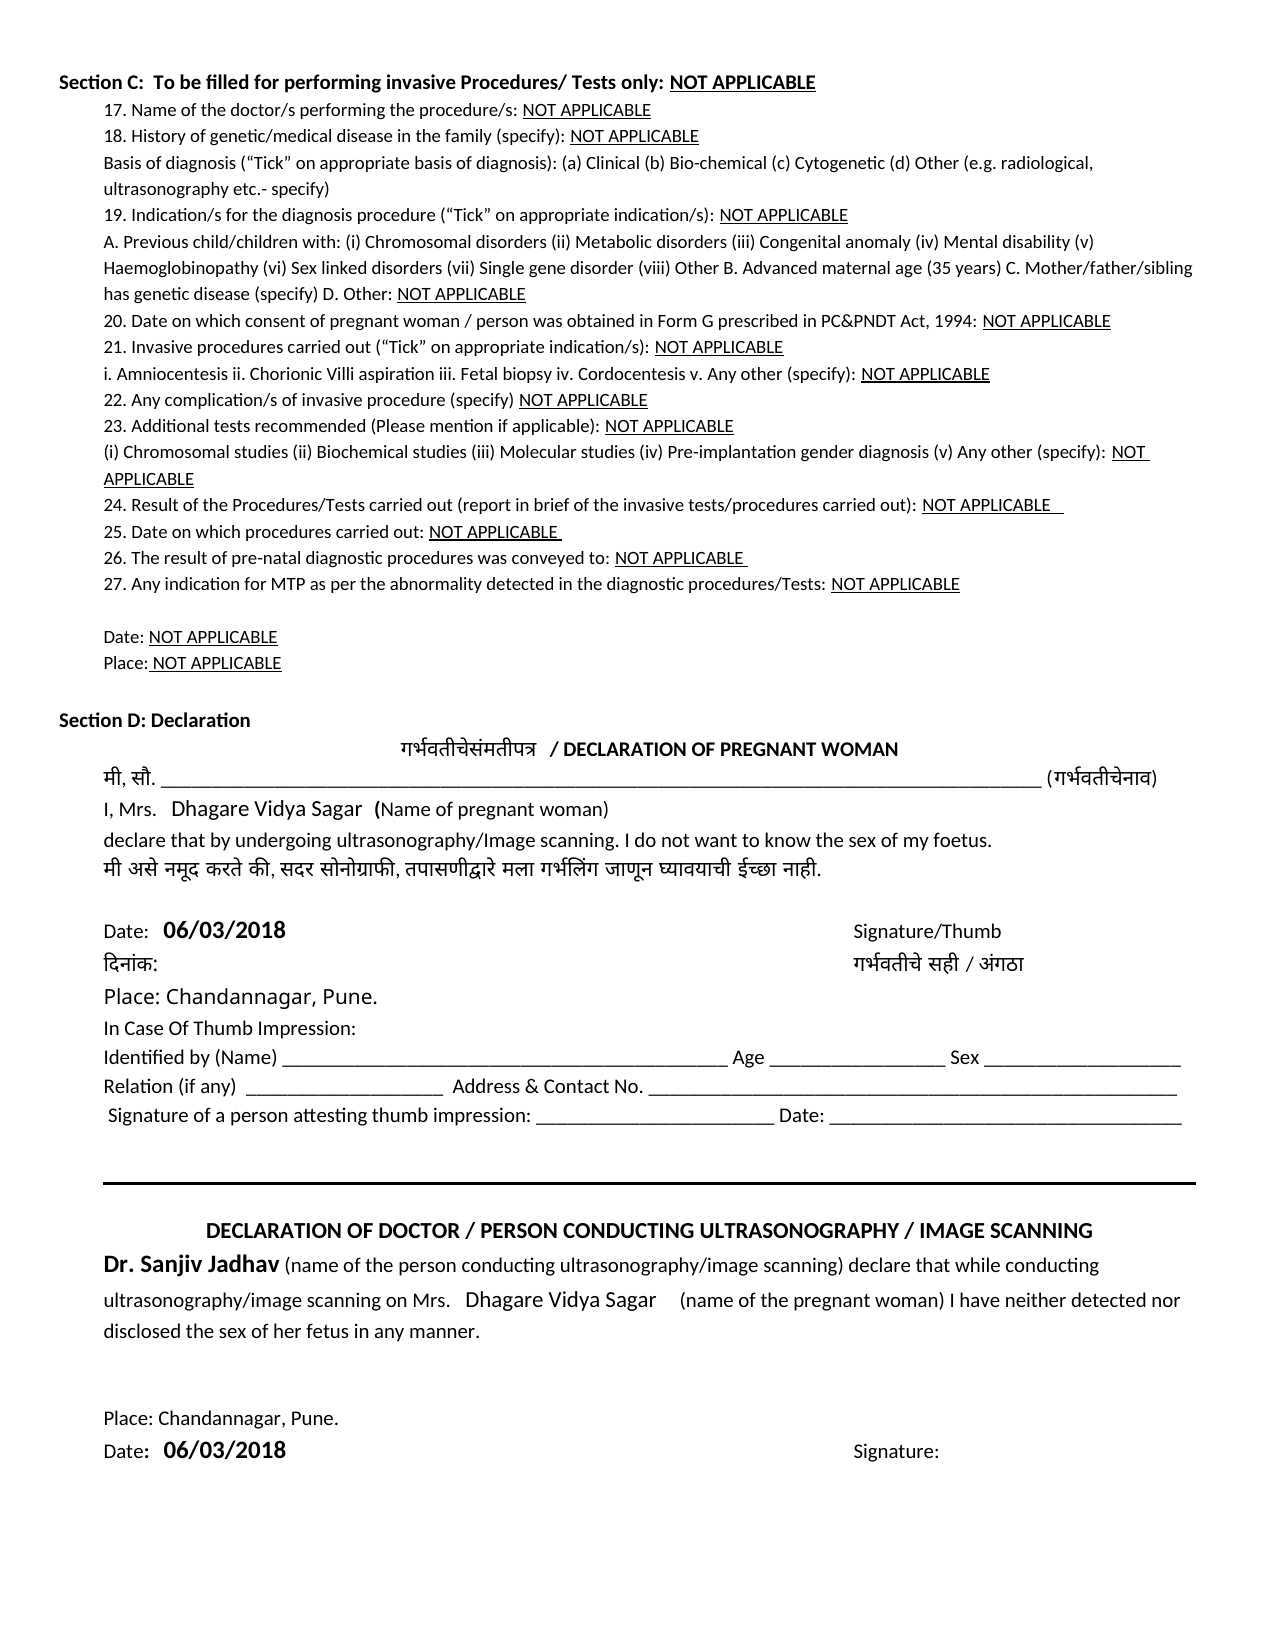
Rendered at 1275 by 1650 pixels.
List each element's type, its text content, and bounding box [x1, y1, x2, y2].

text Section C: To be filled for performing invasive Procedures/ Tests only: NOT APPLICABLE [0, 69, 1275, 94]
text Date: Signature: [103, 1434, 1196, 1464]
text Dr. Sanjiv Jadhav (name of the person conducting ultrasonography/image scanning) declare that while conducting ultrasonography/image scanning on Mrs. (name of the pregnant woman) I have neither detected nor disclosed the sex of her fetus in any manner. [103, 1248, 1196, 1343]
text 20. Date on which consent of pregnant woman / person was obtained in Form G prescribed in PC&PNDT Act, 1994: NOT APPLICABLE [103, 309, 1196, 332]
text Section D: Declaration [59, 707, 1196, 732]
text 24. Result of the Procedures/Tests carried out (report in brief of the invasive tests/procedures carried out): NOT APPLICABLE [103, 493, 1196, 516]
text Date: NOT APPLICABLE [103, 625, 1196, 648]
text 18. History of genetic/medical disease in the family (specify): NOT APPLICABLE [103, 124, 1196, 147]
text 25. Date on which procedures carried out: NOT APPLICABLE [103, 520, 1196, 543]
text 21. Invasive procedures carried out (“Tick” on appropriate indication/s): NOT APPLICABLE [103, 335, 1196, 358]
text गर्भवतीचेसंमतीपत्र / DECLARATION OF PREGNANT WOMAN [103, 736, 1196, 762]
text Place: NOT APPLICABLE [103, 652, 1196, 674]
text Identified by (Name) ___________________________________________ Age _________________ Sex ___________________ [103, 1044, 1196, 1069]
text I, Mrs. (Name of pregnant woman) [103, 794, 1196, 823]
text मी, सौ. _____________________________________________________________________________________ (गर्भवतीचेनाव) [103, 765, 1196, 791]
text A. Previous child/children with: (i) Chromosomal disorders (ii) Metabolic disorders (iii) Congenital anomaly (iv) Mental disability (v) Haemoglobinopathy (vi) Sex linked disorders (vii) Single gene disorder (viii) Other B. Advanced maternal age (35 years) C. Mother/father/sibling has genetic disease (specify) D. Other: NOT APPLICABLE [103, 230, 1196, 306]
text Place: Chandannagar, Pune. [103, 1405, 1196, 1430]
text declare that by undergoing ultrasonography/Image scanning. I do not want to know the sex of my foetus. [103, 827, 1196, 852]
text (i) Chromosomal studies (ii) Biochemical studies (iii) Molecular studies (iv) Pre-implantation gender diagnosis (v) Any other (specify): NOT APPLICABLE [103, 441, 1196, 490]
text 27. Any indication for MTP as per the abnormality detected in the diagnostic procedures/Tests: NOT APPLICABLE [103, 572, 1196, 595]
text Signature of a person attesting thumb impression: _______________________ Date: __________________________________ [103, 1102, 1196, 1182]
text In Case Of Thumb Impression: [103, 1015, 1196, 1040]
text दिनांक: गर्भवतीचे सही / अंगठा [103, 949, 1196, 978]
text Place: Chandannagar, Pune. [103, 982, 1196, 1011]
text 22. Any complication/s of invasive procedure (specify) NOT APPLICABLE [103, 388, 1196, 411]
text 23. Additional tests recommended (Please mention if applicable): NOT APPLICABLE [103, 414, 1196, 437]
text Basis of diagnosis (“Tick” on appropriate basis of diagnosis): (a) Clinical (b) Bio-chemical (c) Cytogenetic (d) Other (e.g. radiological, ultrasonography etc.- specify) [103, 151, 1196, 200]
text i. Amniocentesis ii. Chorionic Villi aspiration iii. Fetal biopsy iv. Cordocentesis v. Any other (specify): NOT APPLICABLE [103, 362, 1196, 384]
text 17. Name of the doctor/s performing the procedure/s: NOT APPLICABLE [103, 98, 1196, 121]
text 26. The result of pre-natal diagnostic procedures was conveyed to: NOT APPLICABLE [103, 546, 1196, 569]
text मी असे नमूद करते की, सदर सोनोग्राफी, तपासणीद्वारे मला गर्भलिंग जाणून घ्यावयाची ईच्छा नाही. [103, 856, 1196, 882]
text Relation (if any) ___________________ Address & Contact No. ___________________________________________________ [103, 1073, 1196, 1098]
text DECLARATION OF DOCTOR / PERSON CONDUCTING ULTRASONOGRAPHY / IMAGE SCANNING [103, 1216, 1196, 1244]
text Date: Signature/Thumb [103, 914, 1196, 945]
text 19. Indication/s for the diagnosis procedure (“Tick” on appropriate indication/s): NOT APPLICABLE [103, 203, 1196, 226]
